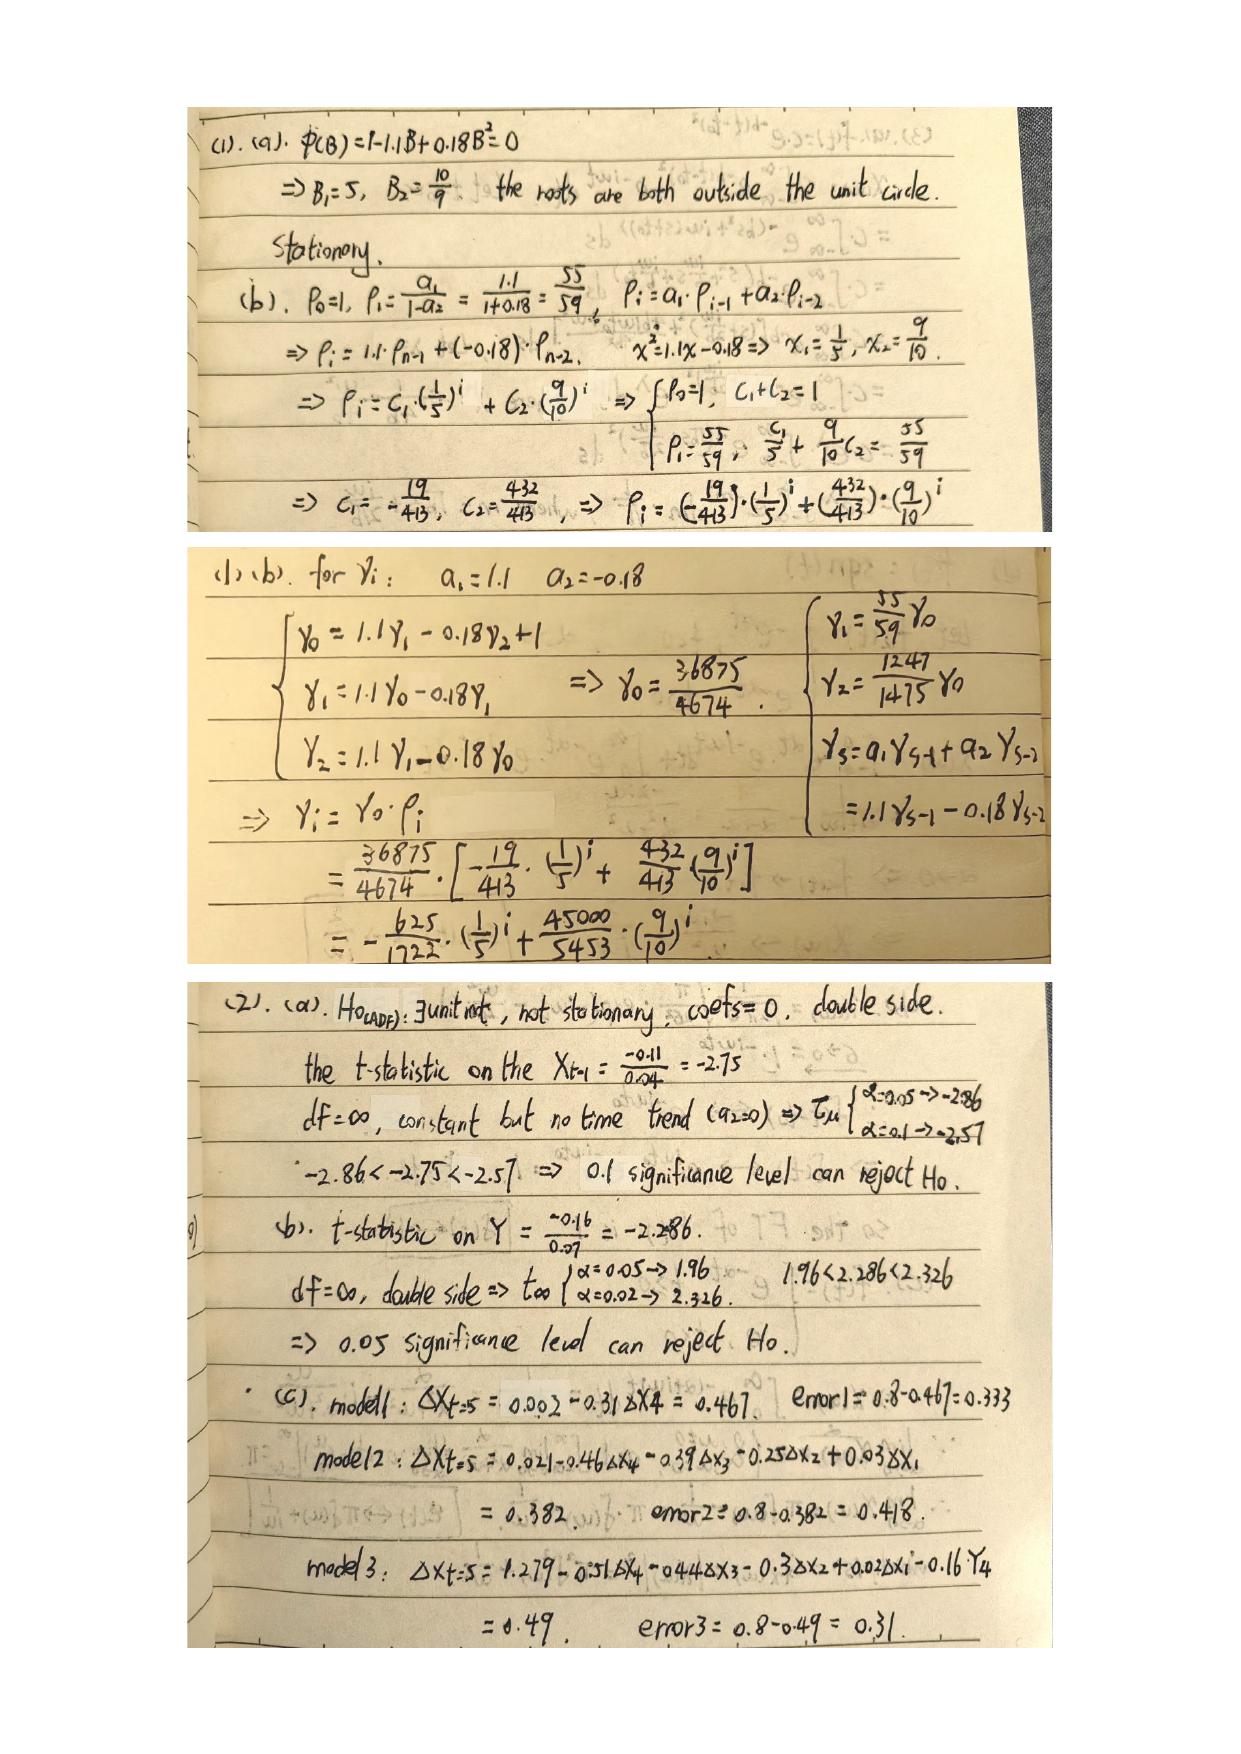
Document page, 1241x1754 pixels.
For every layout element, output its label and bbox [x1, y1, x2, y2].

picture [187, 107, 1053, 532]
picture [187, 982, 1053, 1648]
picture [187, 547, 1052, 964]
